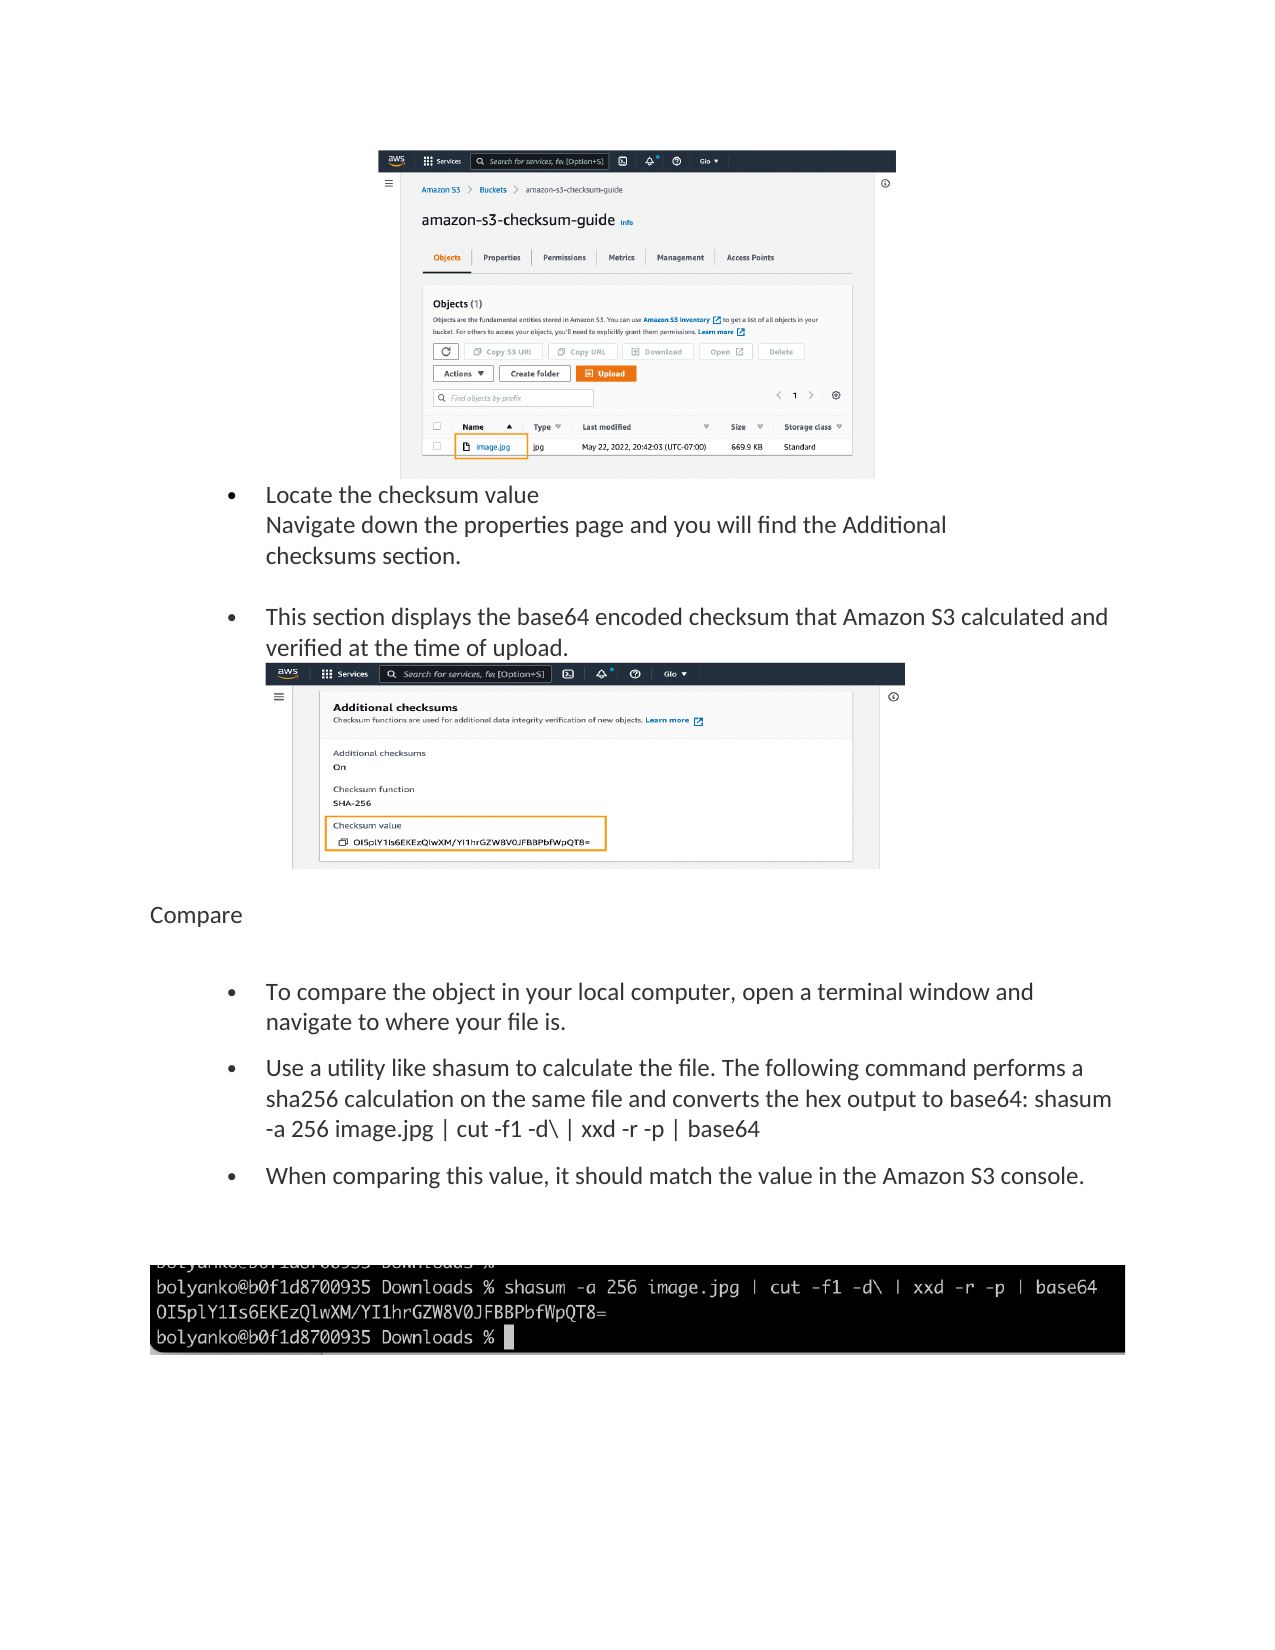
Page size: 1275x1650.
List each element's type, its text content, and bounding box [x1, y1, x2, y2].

picture [150, 1265, 1125, 1355]
picture [265, 662, 906, 869]
list To compare the object in your local computer, open a terminal window and navigate to where your file is. [228, 976, 1125, 1037]
text Compare [150, 899, 1125, 960]
list When comparing this value, it should match the value in the Amazon S3 console. [228, 1160, 1125, 1190]
picture [378, 150, 897, 479]
list Use a utility like shasum to calculate the file. The following command performs a sha256 calculation on the same file and converts the hex output to base64: shasum -a 256 image.jpg | cut -f1 -d\ | xxd -r -p | base64 [228, 1053, 1125, 1144]
list Locate the checksum value Navigate down the properties page and you will find the Additional checksums section. [228, 479, 1125, 571]
